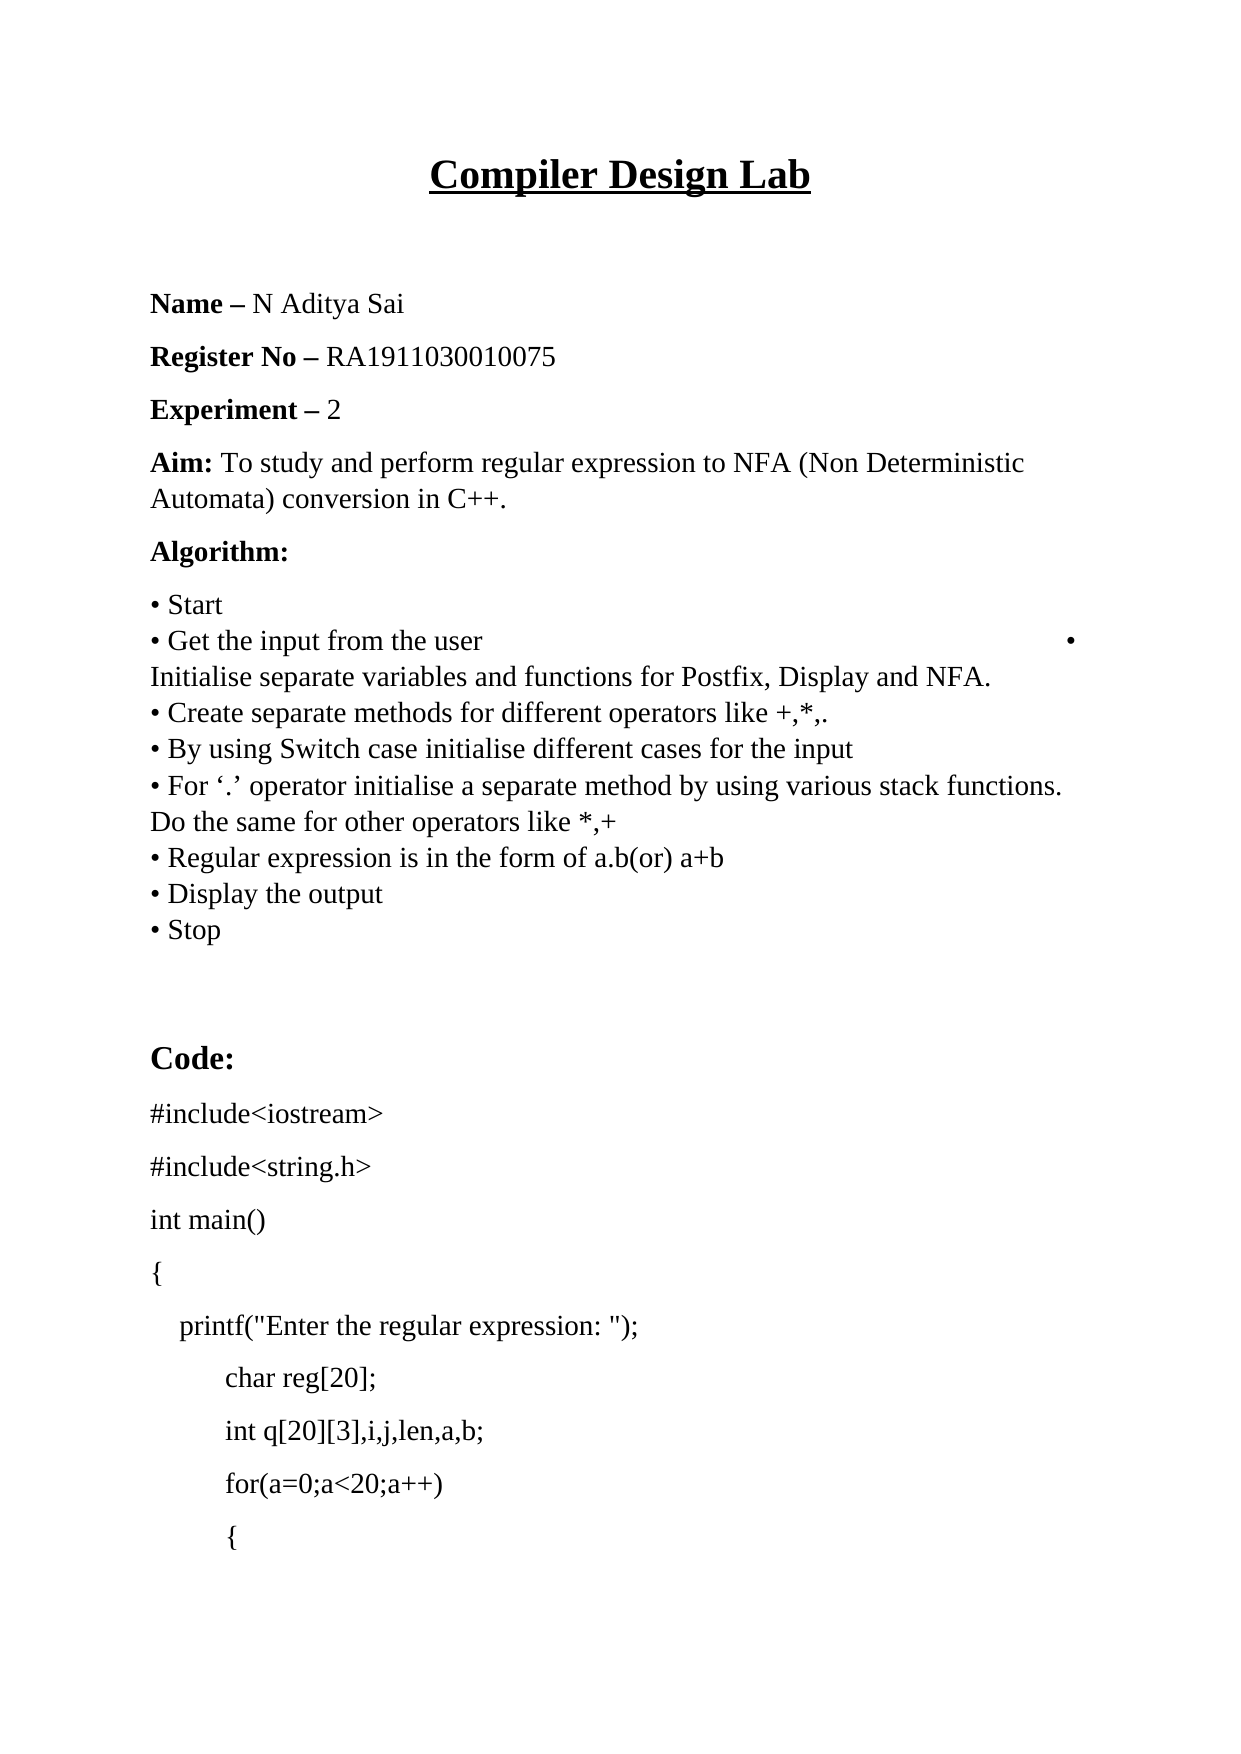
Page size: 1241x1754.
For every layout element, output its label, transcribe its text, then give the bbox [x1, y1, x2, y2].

text char reg[20]; [150, 1361, 1090, 1394]
text #include<string.h> [150, 1149, 1090, 1183]
text { [150, 1519, 1090, 1553]
text #include<iostream> [150, 1097, 1090, 1130]
text Compiler Design Lab [150, 150, 1090, 198]
text Algorithm: [150, 534, 1090, 568]
text • Start • Get the input from the user • Initialise separate variables and functions for Postfix, Display and NFA. • Create separate methods for different operators like +,*,. • By using Switch case initialise different cases for the input • For ‘.’ operator initialise a separate method by using various stack functions. Do the same for other operators like *,+ • Regular expression is in the form of a.b(or) a+b • Display the output • Stop [150, 587, 1090, 946]
text Code: [150, 1038, 1090, 1077]
text int q[20][3],i,j,len,a,b; [150, 1413, 1090, 1447]
text Register No – RA1911030010075 [150, 339, 1090, 373]
text int main() [150, 1202, 1090, 1236]
text printf("Enter the regular expression: "); [150, 1308, 1090, 1341]
text Name – N Aditya Sai [150, 287, 1090, 320]
text Aim: To study and perform regular expression to NFA (Non Deterministic Automata) conversion in C++. [150, 445, 1090, 515]
text Experiment – 2 [150, 392, 1090, 426]
text { [150, 1255, 1090, 1288]
text for(a=0;a<20;a++) [150, 1466, 1090, 1500]
